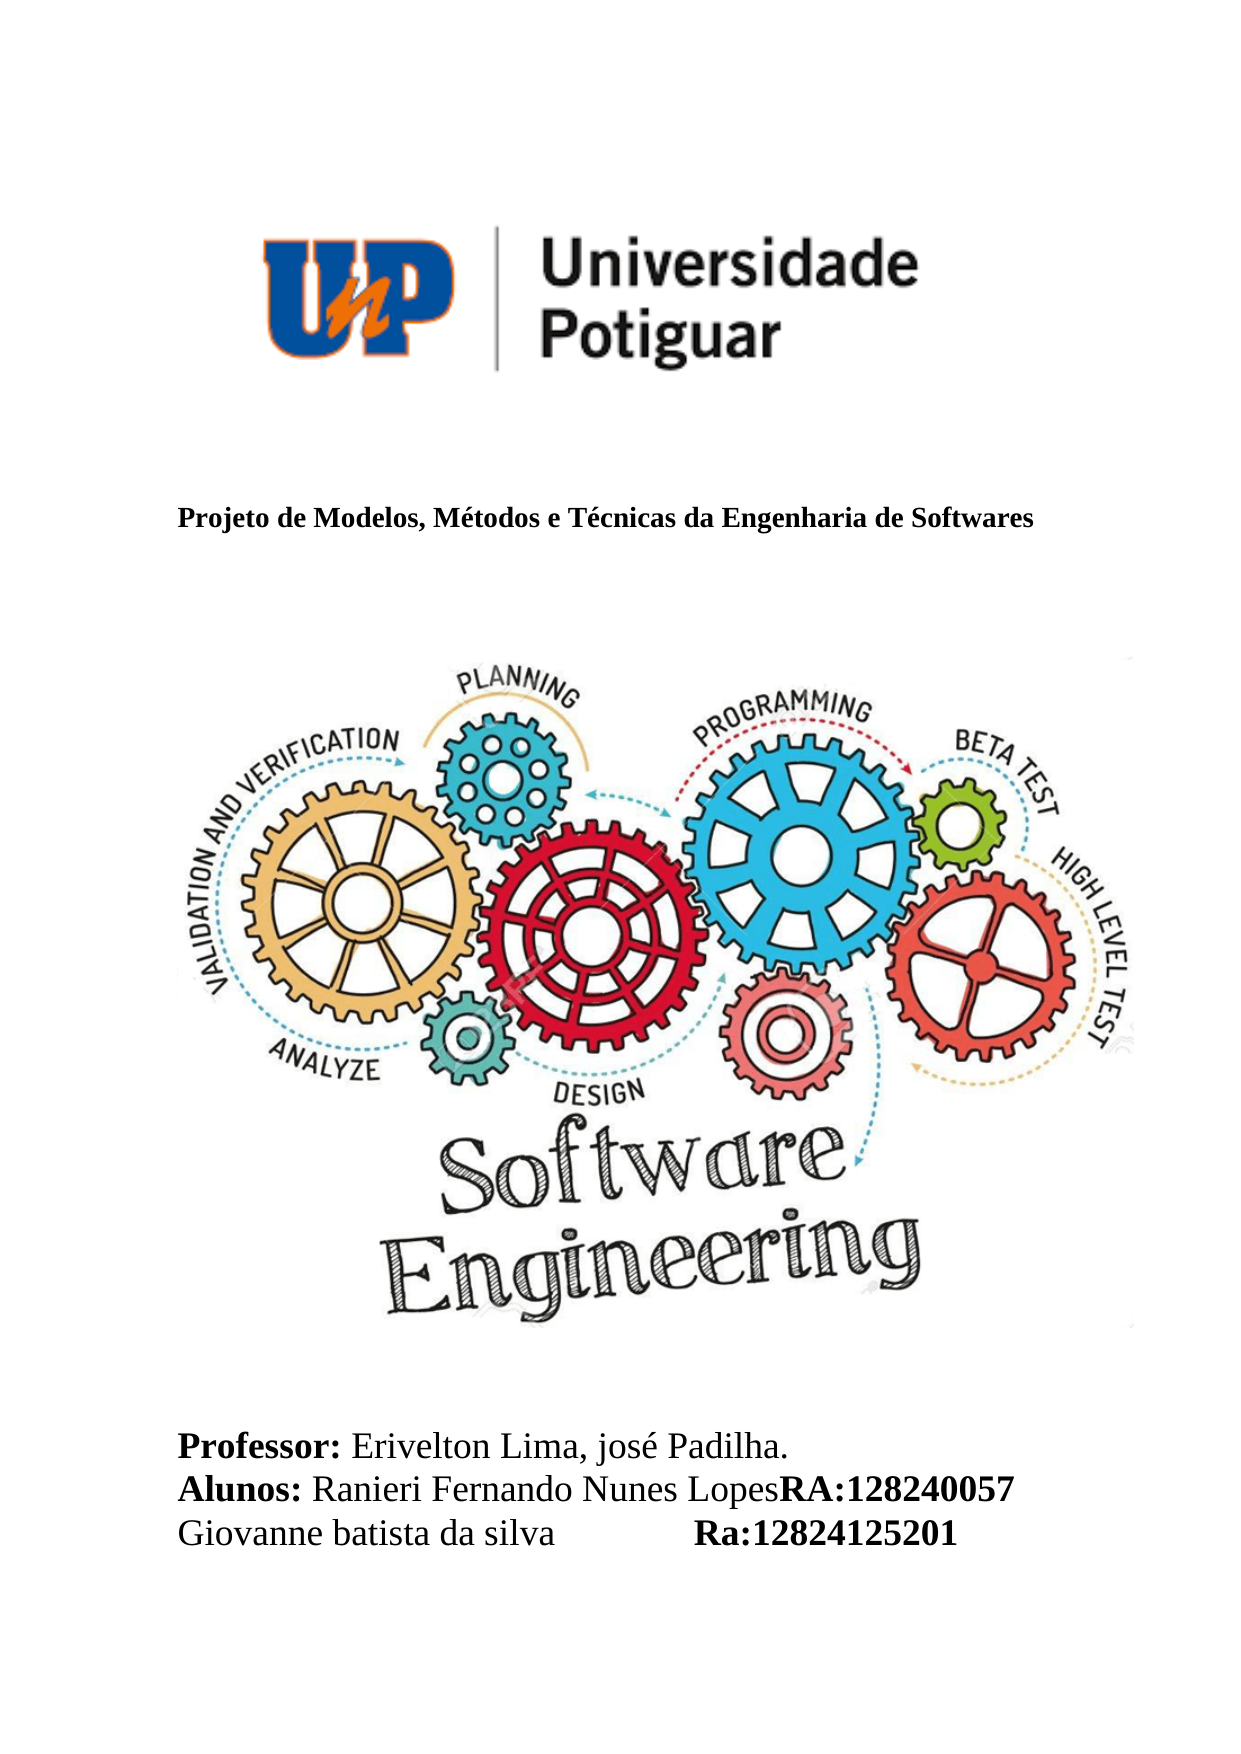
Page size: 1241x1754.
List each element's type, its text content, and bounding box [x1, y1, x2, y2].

picture [177, 147, 1005, 452]
text Professor: Erivelton Lima, josé Padilha. [177, 1424, 1063, 1467]
picture [177, 657, 1134, 1328]
text Giovanne batista da silva Ra:12824125201 [177, 1510, 1063, 1553]
text Alunos: Ranieri Fernando Nunes LopesRA:128240057 [177, 1467, 1063, 1510]
text Projeto de Modelos, Métodos e Técnicas da Engenharia de Softwares [177, 500, 1063, 533]
